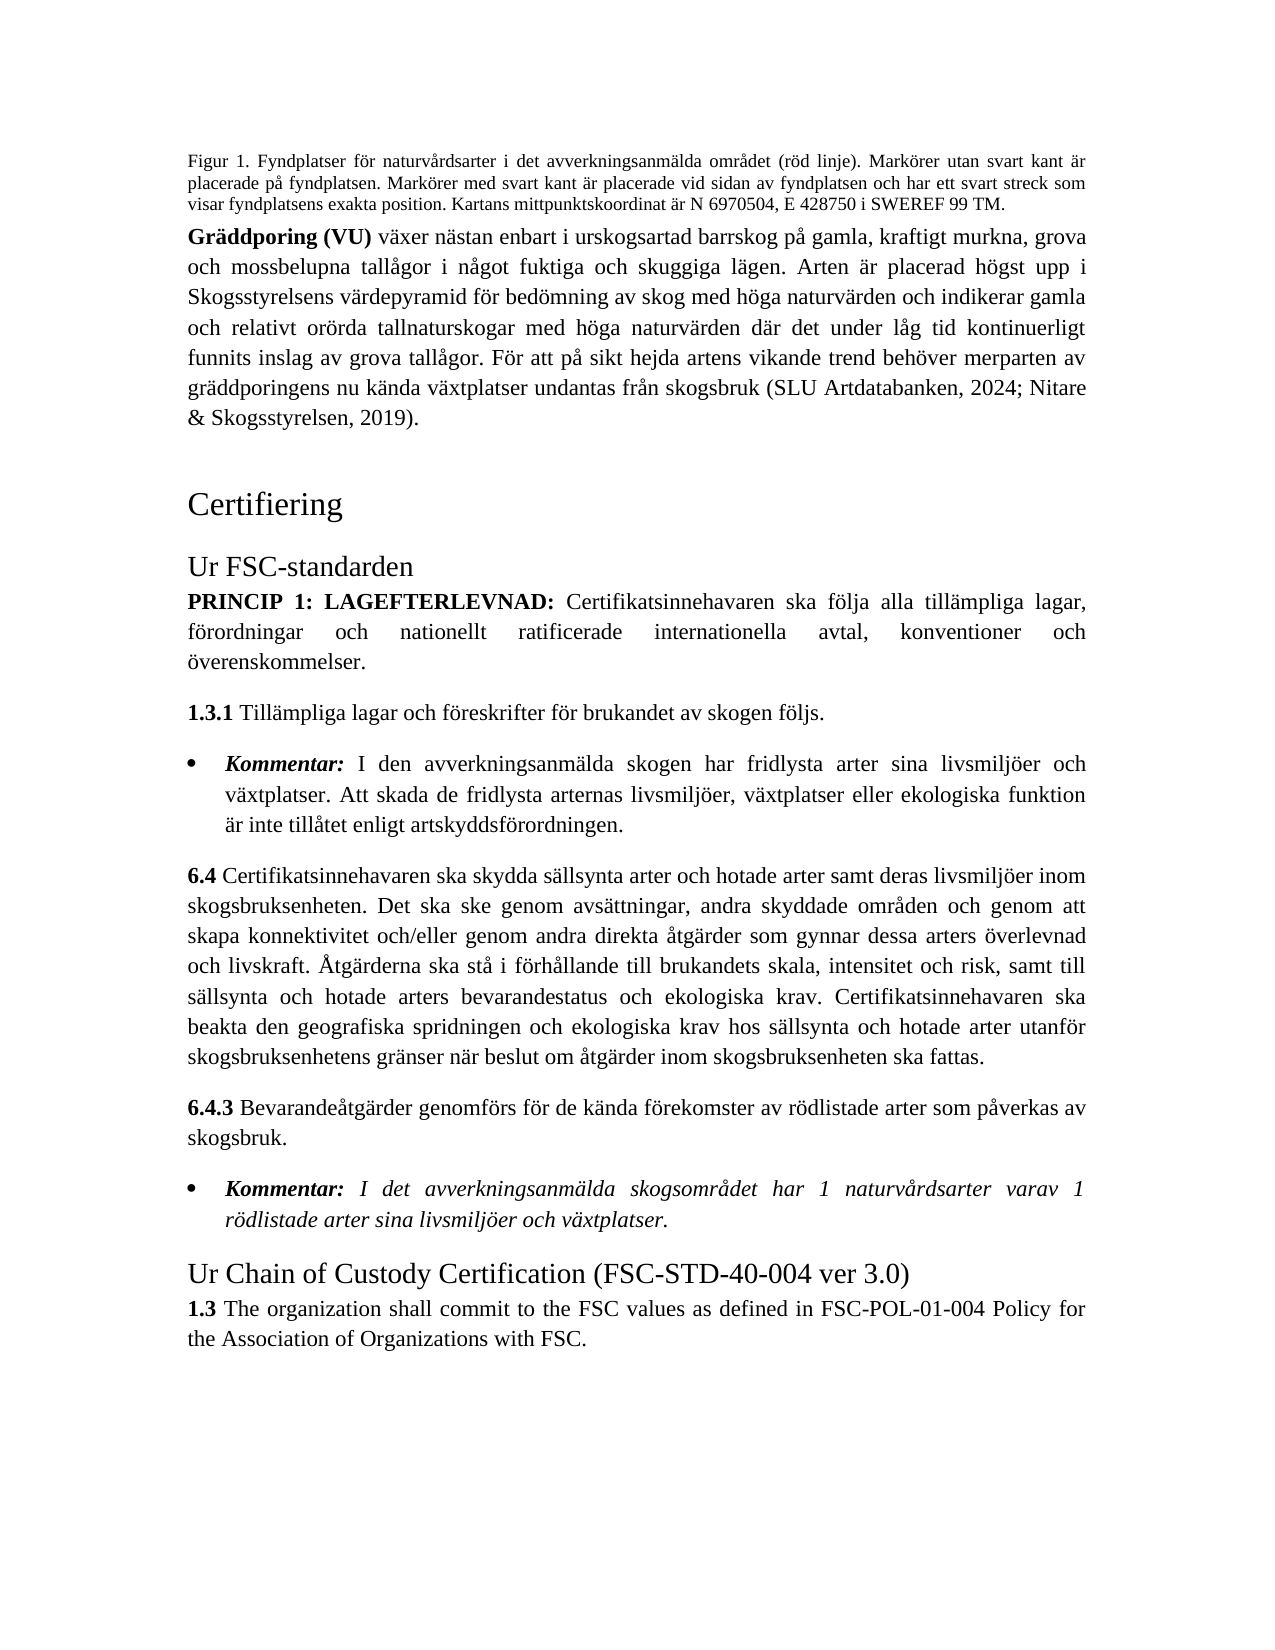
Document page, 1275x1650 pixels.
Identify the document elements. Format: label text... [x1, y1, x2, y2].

text Gräddporing (VU) växer nästan enbart i urskogsartad barrskog på gamla, kraftigt murkna, grova och mossbelupna tallågor i något fuktiga och skuggiga lägen. Arten är placerad högst upp i Skogsstyrelsens värdepyramid för bedömning av skog med höga naturvärden och indikerar gamla och relativt orörda tallnaturskogar med höga naturvärden där det under låg tid kontinuerligt funnits inslag av grova tallågor. För att på sikt hejda artens vikande trend behöver merparten av gräddporingens nu kända växtplatser undantas från skogsbruk (SLU Artdatabanken, 2024; Nitare & Skogsstyrelsen, 2019). [187, 223, 1087, 431]
list Kommentar: I det avverkningsanmälda skogsområdet har 1 naturvårdsarter varav 1 rödlistade arter sina livsmiljöer och växtplatser. [187, 1175, 1087, 1232]
text 1.3.1 Tillämpliga lagar och föreskrifter för brukandet av skogen följs. [187, 699, 1087, 726]
text Figur 1. Fyndplatser för naturvårdsarter i det avverkningsanmälda området (röd linje). Markörer utan svart kant är placerade på fyndplatsen. Markörer med svart kant är placerade vid sidan av fyndplatsen och har ett svart streck som visar fyndplatsens exakta position. Kartans mittpunktskoordinat är N 6970504, E 428750 i SWEREF 99 TM. [187, 150, 1087, 215]
list Kommentar: I den avverkningsanmälda skogen har fridlysta arter sina livsmiljöer och växtplatser. Att skada de fridlysta arternas livsmiljöer, växtplatser eller ekologiska funktion är inte tillåtet enligt artskyddsförordningen. [187, 750, 1087, 837]
text 6.4 Certifikatsinnehavaren ska skydda sällsynta arter och hotade arter samt deras livsmiljöer inom skogsbruksenheten. Det ska ske genom avsättningar, andra skyddade områden och genom att skapa konnektivitet och/eller genom andra direkta åtgärder som gynnar dessa arters överlevnad och livskraft. Åtgärderna ska stå i förhållande till brukandets skala, intensitet och risk, samt till sällsynta och hotade arters bevarandestatus och ekologiska krav. Certifikatsinnehavaren ska beakta den geografiska spridningen och ekologiska krav hos sällsynta och hotade arter utanför skogsbruksenhetens gränser när beslut om åtgärder inom skogsbruksenheten ska fattas. [187, 862, 1087, 1069]
text 1.3 The organization shall commit to the FSC values as defined in FSC-POL-01-004 Policy for the Association of Organizations with FSC. [187, 1295, 1087, 1352]
subtitle Certifiering [187, 484, 1087, 523]
text PRINCIP 1: LAGEFTERLEVNAD: Certifikatsinnehavaren ska följa alla tillämpliga lagar, förordningar och nationellt ratificerade internationella avtal, konventioner och överenskommelser. [187, 588, 1087, 675]
subtitle Ur FSC-standarden [187, 549, 1087, 583]
subtitle Ur Chain of Custody Certification (FSC-STD-40-004 ver 3.0) [187, 1257, 1087, 1290]
text 6.4.3 Bevarandeåtgärder genomförs för de kända förekomster av rödlistade arter som påverkas av skogsbruk. [187, 1094, 1087, 1151]
